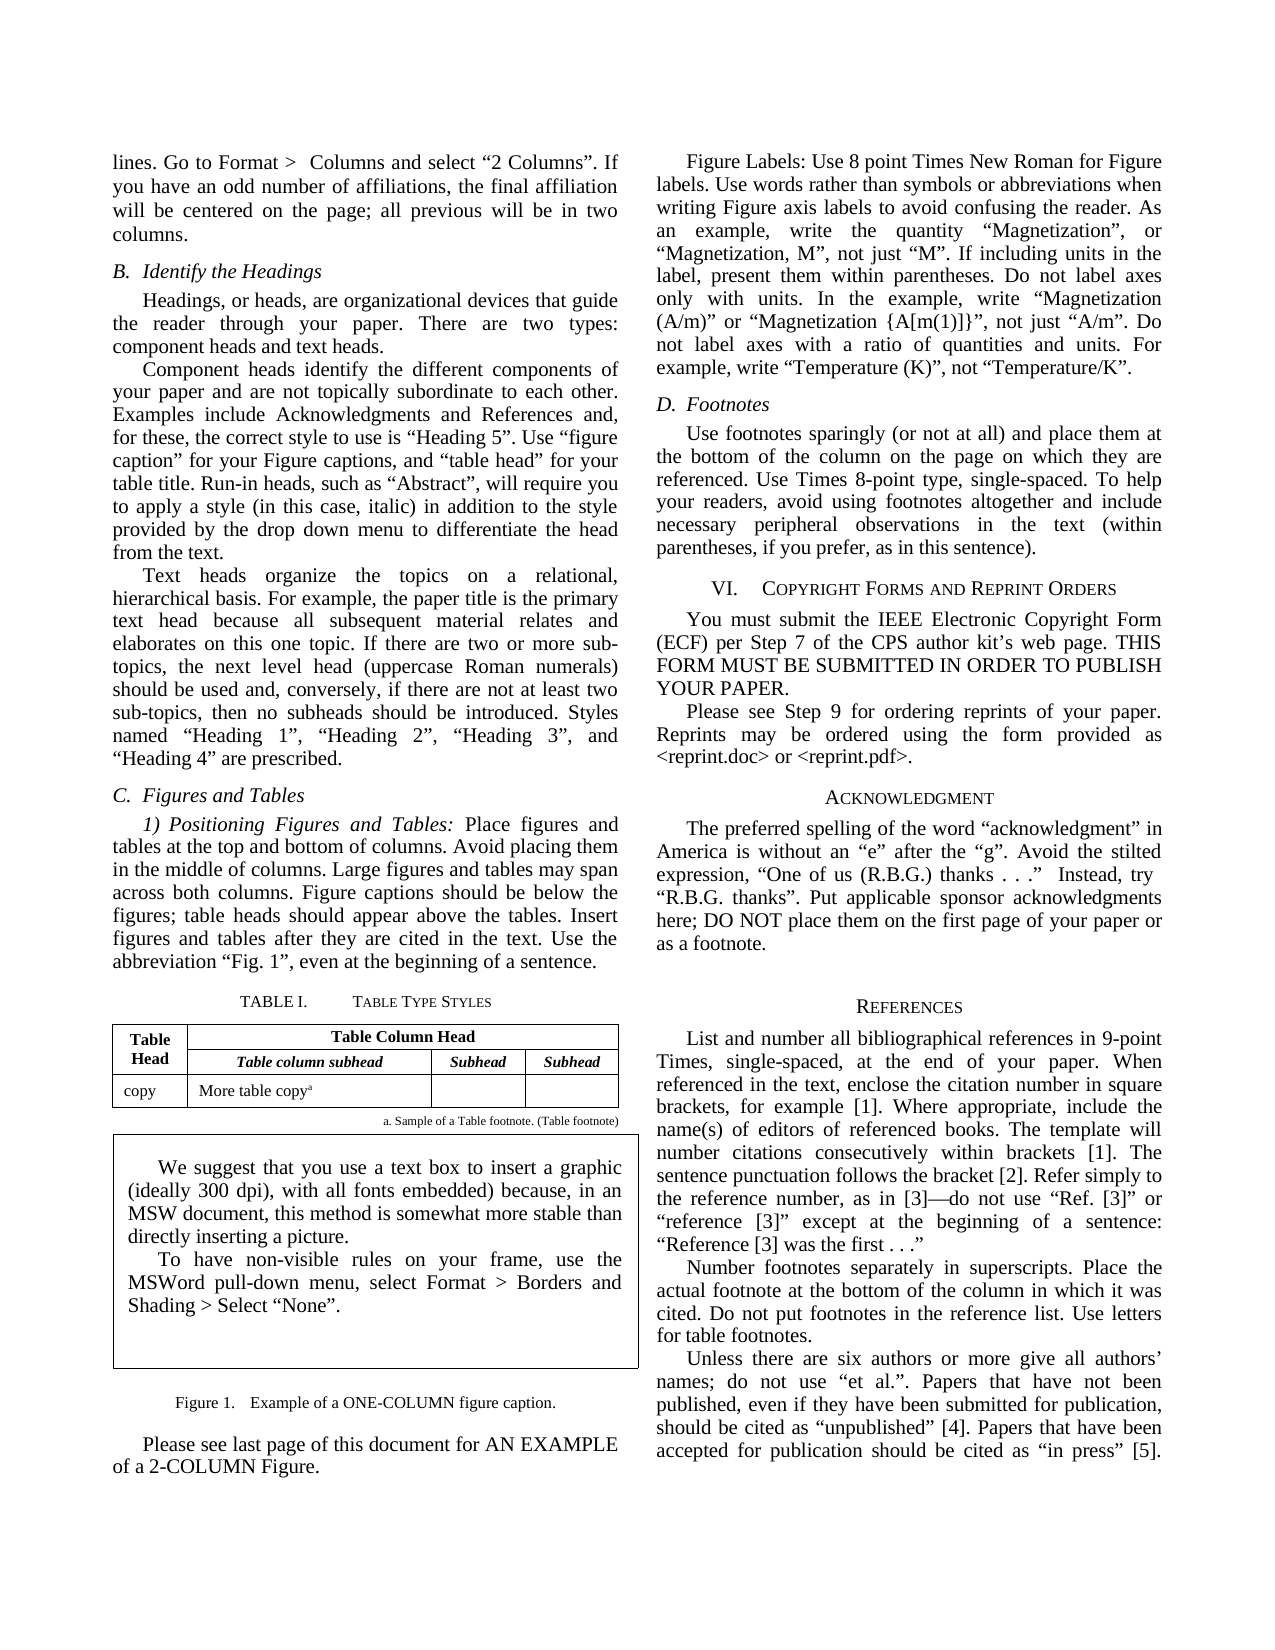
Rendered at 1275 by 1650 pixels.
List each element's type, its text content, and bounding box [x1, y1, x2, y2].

text a. Sample of a Table footnote. (Table footnote) [112, 1114, 619, 1128]
table_header Table Head [113, 1025, 187, 1074]
subtitle Footnotes [656, 392, 1162, 416]
text The preferred spelling of the word “acknowledgment” in is without an “e” after the “g”. Avoid the stilted expression, “One of us (R.B.G.) thanks . . .” Instead, try “R.B.G. thanks”. Put applicable sponsor acknowledgments here; DO NOT place them on the first page of your paper or as a footnote. [656, 818, 1162, 955]
text Headings, or heads, are organizational devices that guide the reader through your paper. There are two types: component heads and text heads. [112, 289, 619, 358]
text List and number all bibliographical references in 9-point Times, single-spaced, at the end of your paper. When referenced in the text, enclose the citation number in square brackets, for example [1]. Where appropriate, include the name(s) of editors of referenced books. The template will number citations consecutively within brackets [1]. The sentence punctuation follows the bracket [2]. Refer simply to the reference number, as in [3]—do not use “Ref. [3]” or “reference [3]” except at the beginning of a sentence: “Reference [3] was the first . . .” [656, 1027, 1162, 1256]
text Please see last page of this document for AN EXAMPLE of a 2-COLUMN Figure. [112, 1433, 619, 1478]
text Text heads organize the topics on a relational, hierarchical basis. For example, the paper title is the primary text head because all subsequent material relates and elaborates on this one topic. If there are two or more sub-topics, the next level head (uppercase Roman numerals) should be used and, conversely, if there are not at least two sub-topics, then no subheads should be introduced. Styles named “Heading 1”, “Heading 2”, “Heading 3”, and “Heading 4” are prescribed. [112, 564, 619, 770]
text You must submit the IEEE Electronic Copyright Form (ECF) per Step 7 of the CPS author kit’s web page. THIS FORM MUST BE SUBMITTED IN ORDER TO PUBLISH YOUR PAPER. [656, 608, 1162, 700]
table_cell Subhead [526, 1050, 618, 1074]
text Component heads identify the different components of your paper and are not topically subordinate to each other. Examples include Acknowledgments and References and, for these, the correct style to use is “Heading 5”. Use “figure caption” for your Figure captions, and “table head” for your table title. Run-in heads, such as “Abstract”, will require you to apply a style (in this case, italic) in addition to the style provided by the drop down menu to differentiate the head from the text. [112, 358, 619, 564]
table_cell copy [113, 1075, 187, 1107]
subtitle Identify the Headings [112, 259, 619, 283]
table_cell [432, 1075, 525, 1107]
table_cell Table column subhead [188, 1050, 431, 1074]
subtitle Positioning Figures and Tables: Place figures and tables at the top and bottom of columns. Avoid placing them in the middle of columns. Large figures and tables may span across both columns. Figure captions should be below the figures; table heads should appear above the tables. Insert figures and tables after they are cited in the text. Use the abbreviation “Fig. 1”, even at the beginning of a sentence. [112, 813, 619, 973]
text Please see Step 9 for ordering reprints of your paper. Reprints may be ordered using the form provided as <reprint.doc> or <reprint.pdf>. [656, 700, 1162, 768]
text Example of a ONE-COLUMN figure caption. [112, 1153, 619, 1412]
subtitle Acknowledgment [656, 785, 1162, 809]
text Table Type Styles [112, 994, 619, 1011]
text Use footnotes sparingly (or not at all) and place them at the bottom of the column on the page on which they are referenced. Use Times 8-point type, single-spaced. To help your readers, avoid using footnotes altogether and include necessary peripheral observations in the text (within parentheses, if you prefer, as in this sentence). [656, 422, 1162, 559]
text Figure Labels: Use 8 point Times New Roman for Figure labels. Use words rather than symbols or abbreviations when writing Figure axis labels to avoid confusing the reader. As an example, write the quantity “Magnetization”, or “Magnetization, M”, not just “M”. If including units in the label, present them within parentheses. Do not label axes only with units. In the example, write “Magnetization (A/m)” or “Magnetization {A[m(1)]}”, not just “A/m”. Do not label axes with a ratio of quantities and units. For example, write “Temperature (K)”, not “Temperature/K”. [656, 150, 1162, 379]
subtitle References [656, 994, 1162, 1018]
table_cell [526, 1075, 618, 1107]
table_header Table Column Head [188, 1025, 618, 1049]
text Number footnotes separately in superscripts. Place the actual footnote at the bottom of the column in which it was cited. Do not put footnotes in the reference list. Use letters for table footnotes. [656, 1256, 1162, 1347]
table_cell More table copya [188, 1075, 431, 1107]
subtitle Copyright Forms and Reprint Orders [656, 576, 1162, 600]
subtitle Figures and Tables [112, 782, 619, 807]
table_cell Subhead [432, 1050, 525, 1074]
